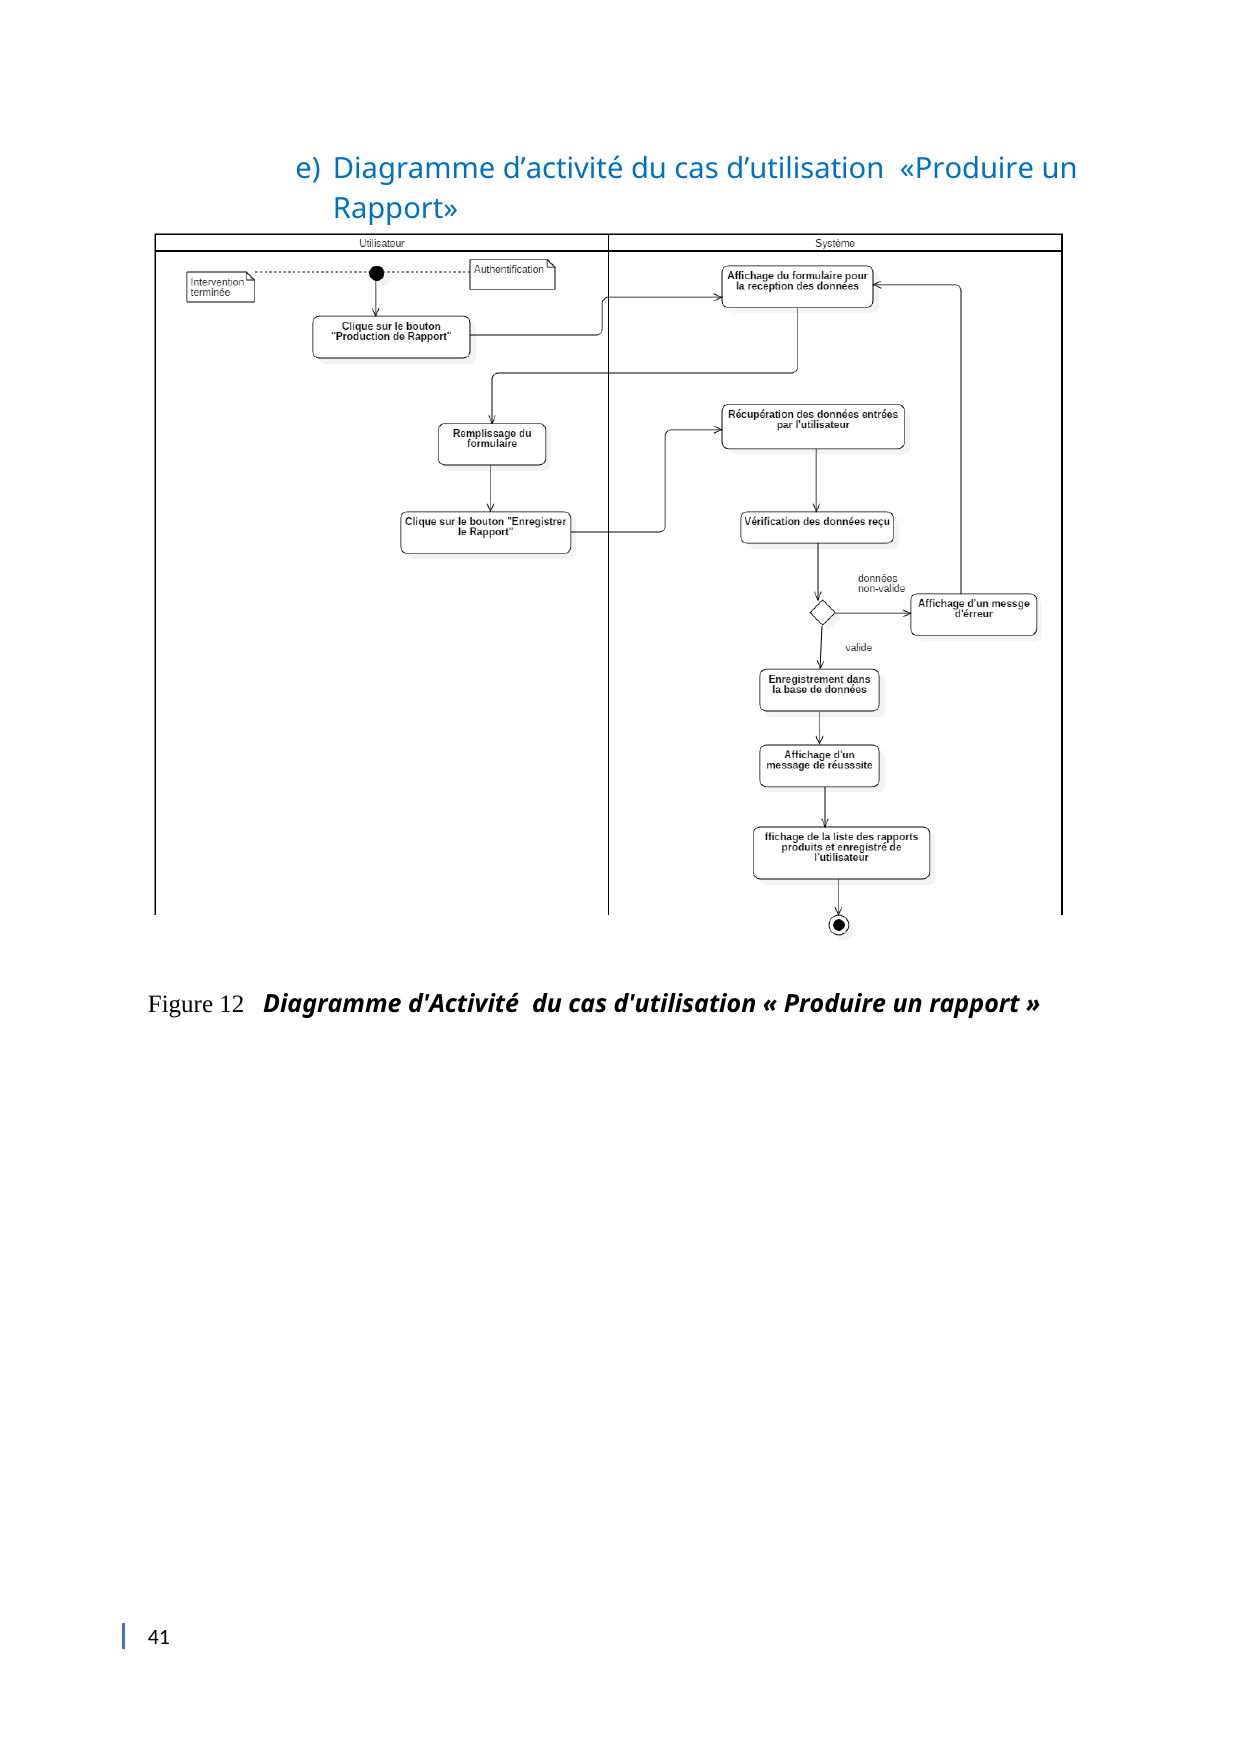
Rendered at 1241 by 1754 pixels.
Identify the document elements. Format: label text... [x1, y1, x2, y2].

text Figure 12 Diagramme d'Activité du cas d'utilisation « Produire un rapport » [148, 986, 1093, 1020]
subtitle Diagramme d’activité du cas d’utilisation «Produire un Rapport» [295, 148, 1093, 227]
picture [147, 227, 1093, 966]
